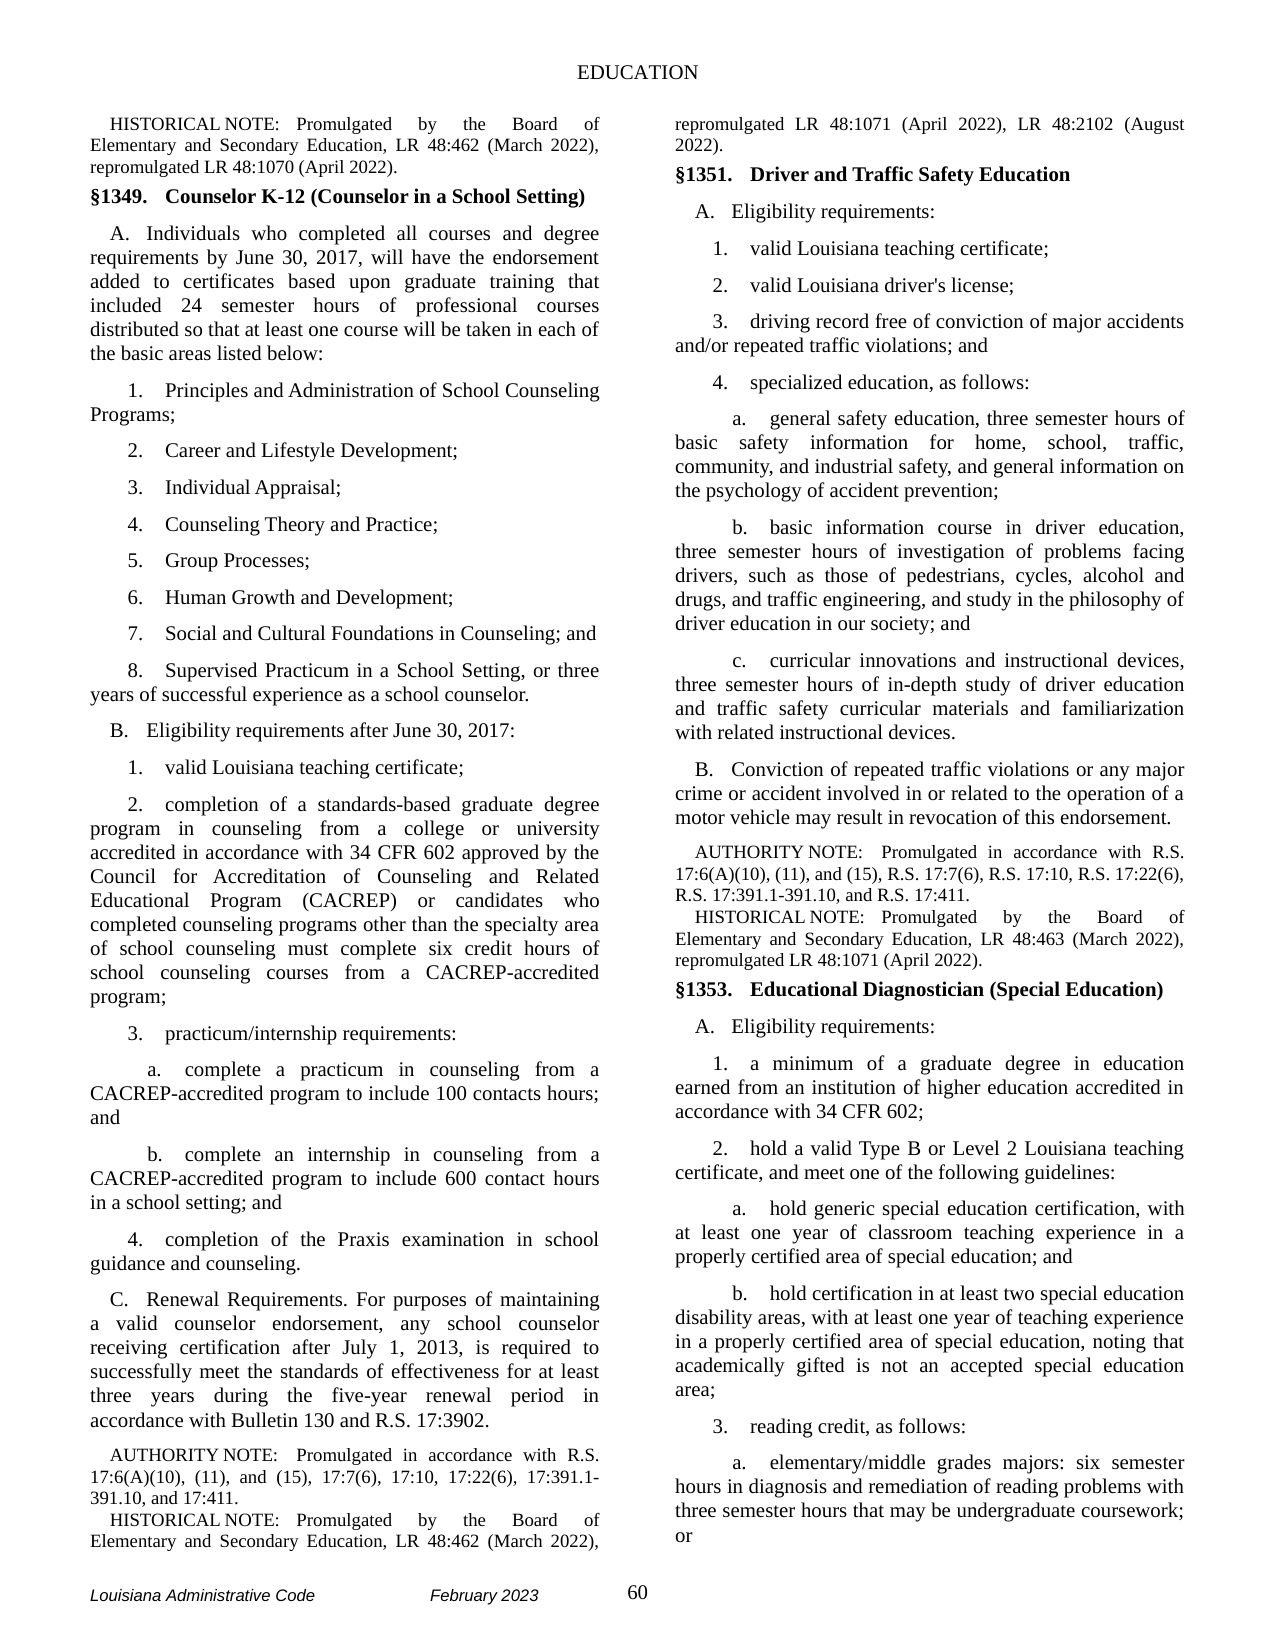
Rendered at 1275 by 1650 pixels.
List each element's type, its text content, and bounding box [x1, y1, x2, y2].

text HISTORICAL NOTE: Promulgated by the Board of Elementary and Secondary Education, LR 48:462 (March 2022), repromulgated LR 48:1071 (April 2022), LR 48:2102 (August 2022). [675, 112, 1185, 156]
text a. general safety education, three semester hours of basic safety information for home, school, traffic, community, and industrial safety, and general information on the psychology of accident prevention; [675, 406, 1185, 502]
text 8. Supervised Practicum in a School Setting, or three years of successful experience as a school counselor. [90, 658, 600, 706]
text b. hold certification in at least two special education disability areas, with at least one year of teaching experience in a properly certified area of special education, noting that academically gifted is not an accepted special education area; [675, 1281, 1185, 1401]
text 4. Counseling Theory and Practice; [90, 512, 600, 536]
text 2. Career and Lifestyle Development; [90, 438, 600, 462]
text 2. completion of a standards-based graduate degree program in counseling from a college or university accredited in accordance with 34 CFR 602 approved by the Council for Accreditation of Counseling and Related Educational Program (CACREP) or candidates who completed counseling programs other than the specialty area of school counseling must complete six credit hours of school counseling courses from a CACREP-accredited program; [90, 792, 600, 1008]
text 1. Principles and Administration of School Counseling Programs; [90, 378, 600, 426]
text B. Conviction of repeated traffic violations or any major crime or accident involved in or related to the operation of a motor vehicle may result in revocation of this endorsement. [675, 757, 1185, 829]
text §1349. Counselor K-12 (Counselor in a School Setting) [90, 183, 600, 208]
text HISTORICAL NOTE: Promulgated by the Board of Elementary and Secondary Education, LR 48:462 (March 2022), repromulgated LR 48:1070 (April 2022). [90, 112, 600, 177]
text c. curricular innovations and instructional devices, three semester hours of in-depth study of driver education and traffic safety curricular materials and familiarization with related instructional devices. [675, 648, 1185, 744]
text 3. reading credit, as follows: [675, 1414, 1185, 1438]
text AUTHORITY NOTE: Promulgated in accordance with R.S. 17:6(A)(10), (11), and (15), R.S. 17:7(6), R.S. 17:10, R.S. 17:22(6), R.S. 17:391.1-391.10, and R.S. 17:411. [675, 841, 1185, 906]
text 7. Social and Cultural Foundations in Counseling; and [90, 621, 600, 645]
text 5. Group Processes; [90, 548, 600, 572]
text 6. Human Growth and Development; [90, 585, 600, 609]
text a. hold generic special education certification, with at least one year of classroom teaching experience in a properly certified area of special education; and [675, 1196, 1185, 1268]
text 3. practicum/internship requirements: [90, 1021, 600, 1045]
text HISTORICAL NOTE: Promulgated by the Board of Elementary and Secondary Education, LR 48:462 (March 2022), repromulgated LR 48:1071 (April 2022), LR 48:2102 (August 2022). [90, 1509, 600, 1552]
text b. basic information course in driver education, three semester hours of investigation of problems facing drivers, such as those of pedestrians, cycles, alcohol and drugs, and traffic engineering, and study in the philosophy of driver education in our society; and [675, 515, 1185, 635]
text a. complete a practicum in counseling from a CACREP-accredited program to include 100 contacts hours; and [90, 1057, 600, 1129]
text a. elementary/middle grades majors: six semester hours in diagnosis and remediation of reading problems with three semester hours that may be undergraduate coursework; or [675, 1450, 1185, 1547]
text A. Eligibility requirements: [675, 199, 1185, 223]
text HISTORICAL NOTE: Promulgated by the Board of Elementary and Secondary Education, LR 48:463 (March 2022), repromulgated LR 48:1071 (April 2022). [675, 906, 1185, 971]
text A. Individuals who completed all courses and degree requirements by June 30, 2017, will have the endorsement added to certificates based upon graduate training that included 24 semester hours of professional courses distributed so that at least one course will be taken in each of the basic areas listed below: [90, 221, 600, 365]
text A. Eligibility requirements: [675, 1014, 1185, 1038]
text 3. Individual Appraisal; [90, 475, 600, 499]
text 4. completion of the Praxis examination in school guidance and counseling. [90, 1227, 600, 1275]
text 4. specialized education, as follows: [675, 370, 1185, 394]
text §1351. Driver and Traffic Safety Education [675, 162, 1185, 187]
text AUTHORITY NOTE: Promulgated in accordance with R.S. 17:6(A)(10), (11), and (15), 17:7(6), 17:10, 17:22(6), 17:391.1-391.10, and 17:411. [90, 1444, 600, 1509]
text 1. a minimum of a graduate degree in education earned from an institution of higher education accredited in accordance with 34 CFR 602; [675, 1051, 1185, 1123]
text b. complete an internship in counseling from a CACREP-accredited program to include 600 contact hours in a school setting; and [90, 1142, 600, 1214]
text §1353. Educational Diagnostician (Special Education) [675, 977, 1185, 1002]
text 2. hold a valid Type B or Level 2 Louisiana teaching certificate, and meet one of the following guidelines: [675, 1136, 1185, 1184]
text 3. driving record free of conviction of major accidents and/or repeated traffic violations; and [675, 309, 1185, 357]
text 1. valid Louisiana teaching certificate; [675, 236, 1185, 260]
text 2. valid Louisiana driver's license; [675, 272, 1185, 297]
text C. Renewal Requirements. For purposes of maintaining a valid counselor endorsement, any school counselor receiving certification after July 1, 2013, is required to successfully meet the standards of effectiveness for at least three years during the five-year renewal period in accordance with Bulletin 130 and R.S. 17:3902. [90, 1287, 600, 1432]
text B. Eligibility requirements after June 30, 2017: [90, 718, 600, 742]
text 1. valid Louisiana teaching certificate; [90, 755, 600, 779]
